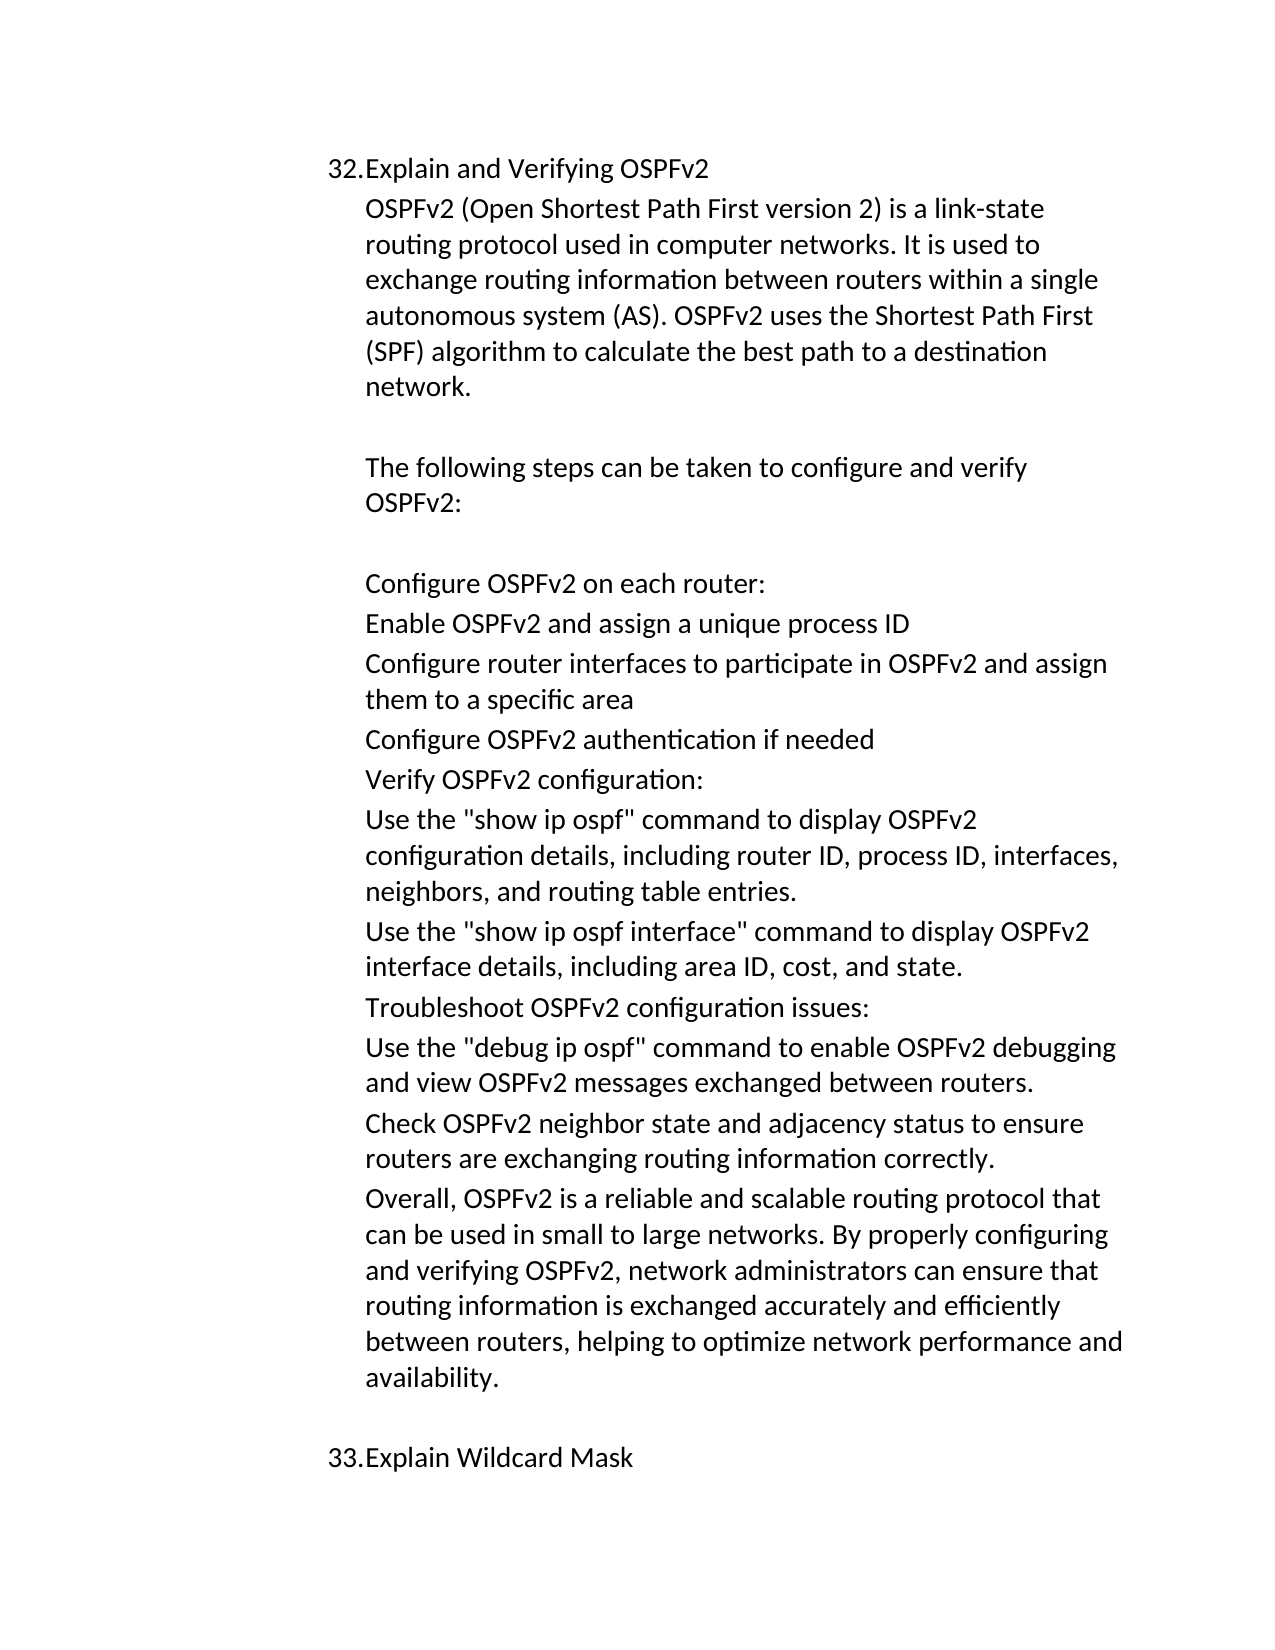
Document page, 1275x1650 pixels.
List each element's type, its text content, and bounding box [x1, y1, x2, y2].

text Troubleshoot OSPFv2 configuration issues: [365, 989, 1125, 1024]
text Enable OSPFv2 and assign a unique process ID [365, 605, 1125, 641]
text OSPFv2 (Open Shortest Path First version 2) is a link-state routing protocol used in computer networks. It is used to exchange routing information between routers within a single autonomous system (AS). OSPFv2 uses the Shortest Path First (SPF) algorithm to calculate the best path to a destination network. [365, 190, 1125, 404]
text Use the "show ip ospf interface" command to display OSPFv2 interface details, including area ID, cost, and state. [365, 913, 1125, 984]
list Explain and Verifying OSPFv2 [327, 150, 1125, 186]
text Verify OSPFv2 configuration: [365, 761, 1125, 797]
text The following steps can be taken to configure and verify OSPFv2: [365, 449, 1125, 520]
list Explain Wildcard Mask [327, 1439, 1125, 1475]
text Configure OSPFv2 authentication if needed [365, 721, 1125, 757]
text Use the "show ip ospf" command to display OSPFv2 configuration details, including router ID, process ID, interfaces, neighbors, and routing table entries. [365, 801, 1125, 908]
text Configure OSPFv2 on each router: [365, 565, 1125, 600]
text Overall, OSPFv2 is a reliable and scalable routing protocol that can be used in small to large networks. By properly configuring and verifying OSPFv2, network administrators can ensure that routing information is exchanged accurately and efficiently between routers, helping to optimize network performance and availability. [365, 1181, 1125, 1394]
text Use the "debug ip ospf" command to enable OSPFv2 debugging and view OSPFv2 messages exchanged between routers. [365, 1029, 1125, 1100]
text Configure router interfaces to participate in OSPFv2 and assign them to a specific area [365, 645, 1125, 716]
text Check OSPFv2 neighbor state and adjacency status to ensure routers are exchanging routing information correctly. [365, 1105, 1125, 1176]
